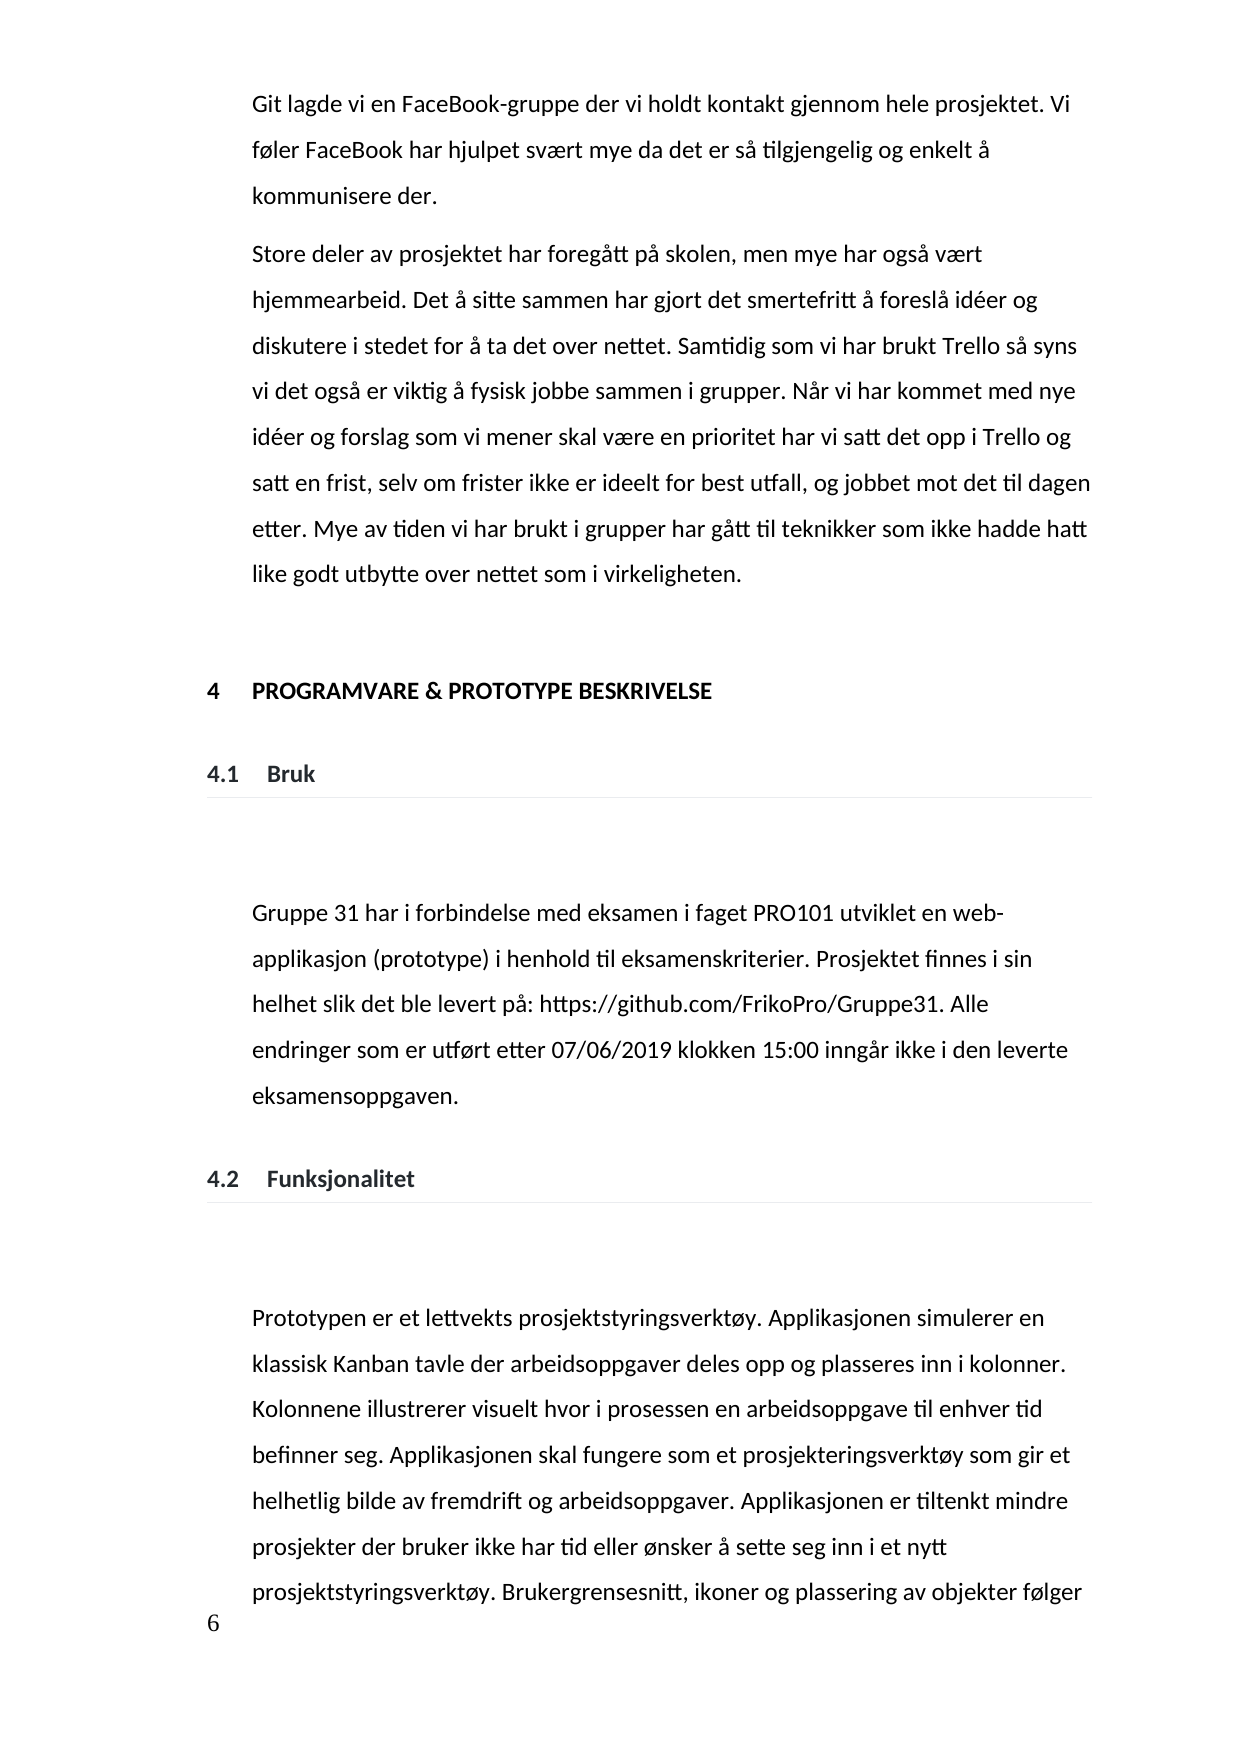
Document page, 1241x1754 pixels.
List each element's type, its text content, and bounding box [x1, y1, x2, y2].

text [252, 1302, 1092, 1607]
subtitle Funksjonalitet [207, 1163, 1092, 1202]
text Store deler av prosjektet har foregått på skolen, men mye har også vært hjemmearbeid. Det å sitte sammen har gjort det smertefritt å foreslå idéer og diskutere i stedet for å ta det over nettet. Samtidig som vi har brukt Trello så syns vi det også er viktig å fysisk jobbe sammen i grupper. Når vi har kommet med nye idéer og forslag som vi mener skal være en prioritet har vi satt det opp i Trello og satt en frist, selv om frister ikke er ideelt for best utfall, og jobbet mot det til dagen etter. Mye av tiden vi har brukt i grupper har gått til teknikker som ikke hadde hatt like godt utbytte over nettet som i virkeligheten. [252, 238, 1092, 589]
subtitle Bruk [207, 758, 1092, 797]
text Gruppe 31 har i forbindelse med eksamen i faget PRO101 utviklet en web-applikasjon (prototype) i henhold til eksamenskriterier. Prosjektet finnes i sin helhet slik det ble levert på: https://github.com/FrikoPro/Gruppe31. Alle endringer som er utført etter 07/06/2019 klokken 15:00 inngår ikke i den leverte eksamensoppgaven. [252, 897, 1092, 1110]
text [252, 89, 1092, 211]
list PROGRAMVARE & PROTOTYPE BESKRIVELSE [207, 675, 1092, 705]
